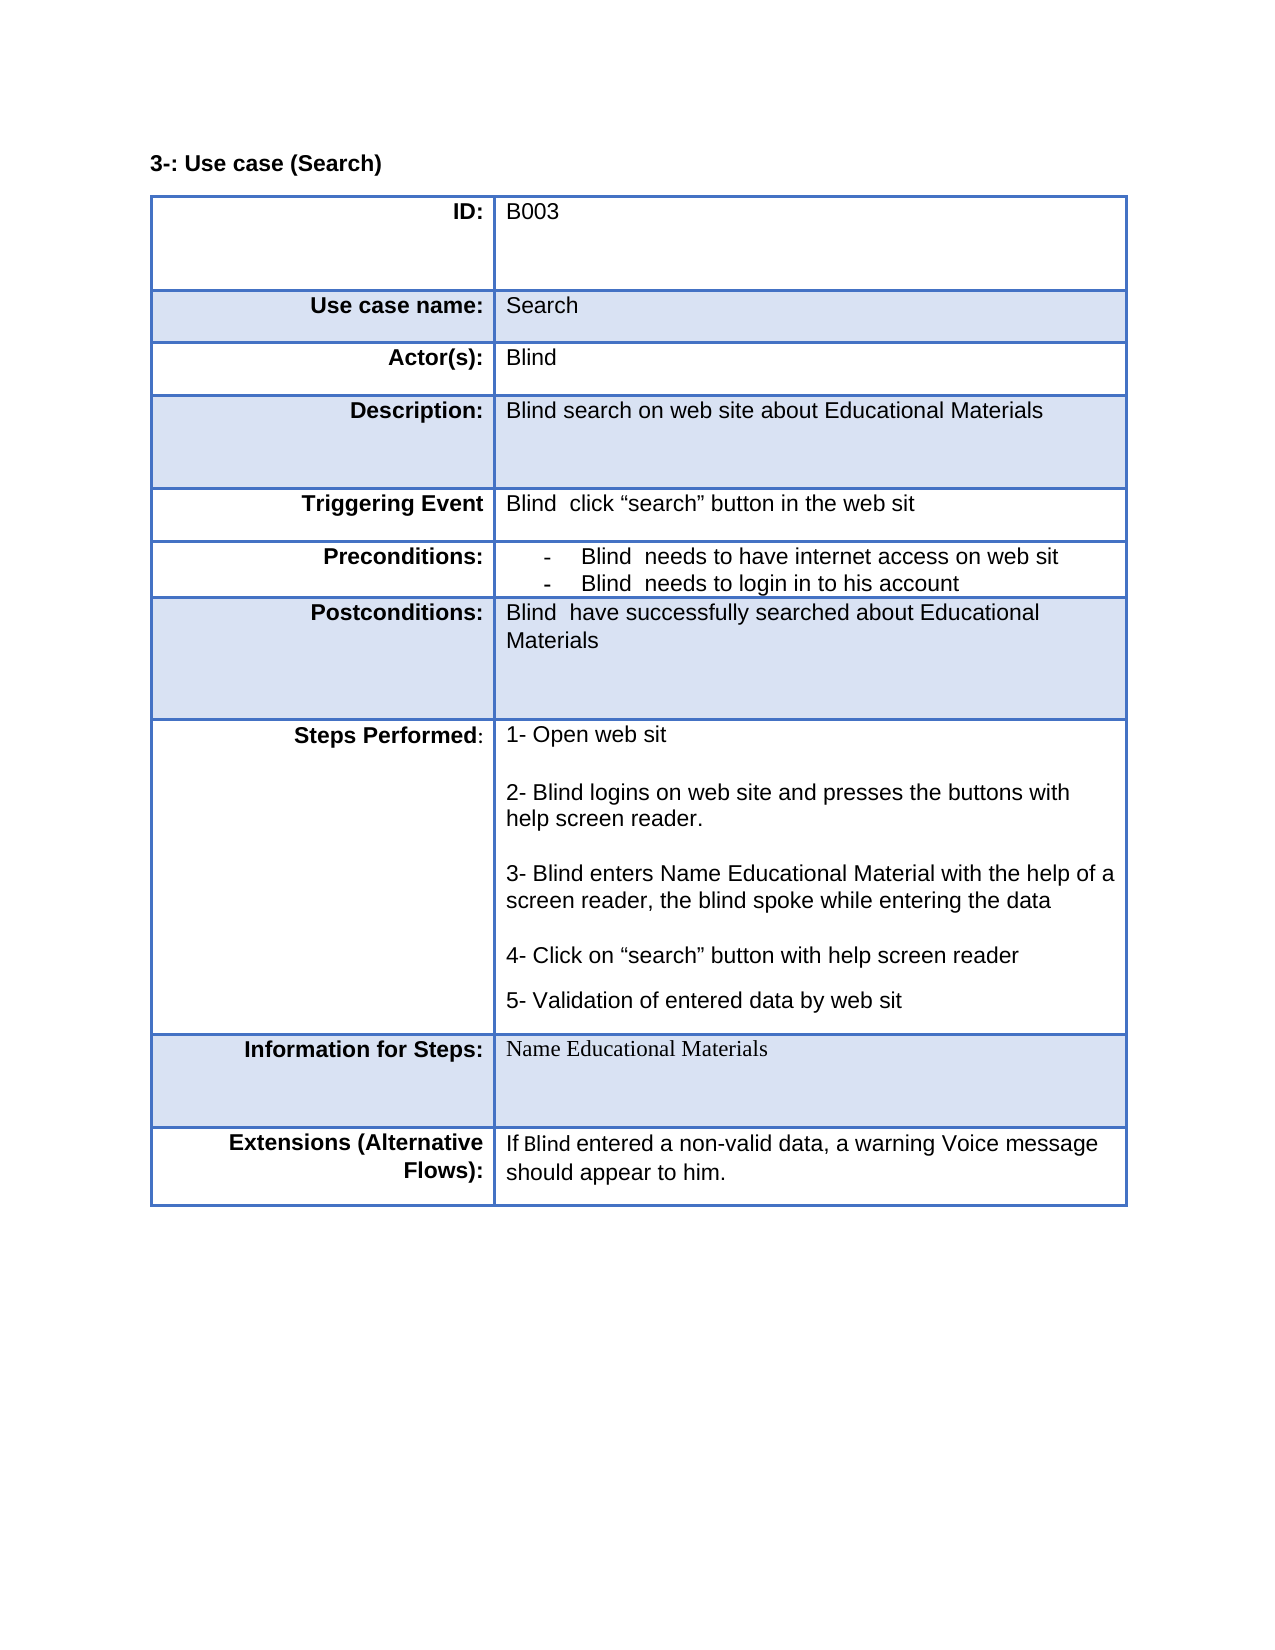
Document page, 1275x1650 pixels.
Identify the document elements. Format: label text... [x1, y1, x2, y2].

table_header B003 [496, 198, 1125, 288]
table_cell Information for Steps: [153, 1036, 493, 1126]
table_cell Triggering Event [153, 490, 493, 540]
table_cell Blind click “search” button in the web sit [496, 490, 1125, 540]
table_cell Postconditions: [153, 599, 493, 718]
table_cell 1- Open web sit 2- Blind logins on web site and presses the buttons with help screen reader. 3- Blind enters Name Educational Material with the help of a screen reader, the blind spoke while entering the data 4- Click on “search” button with help screen reader 5- Validation of entered data by web sit [496, 721, 1125, 1032]
table_cell Description: [153, 397, 493, 487]
table_cell Preconditions: [153, 543, 493, 596]
table_header ID: [153, 198, 493, 288]
table_cell Blind [496, 344, 1125, 394]
table_cell Name Educational Materials [496, 1036, 1125, 1126]
table_cell Actor(s): [153, 344, 493, 394]
table_cell Extensions (Alternative Flows): [153, 1129, 493, 1204]
table_cell Blind search on web site about Educational Materials [496, 397, 1125, 487]
table_cell Steps Performed: [153, 721, 493, 1032]
table_cell Search [496, 292, 1125, 341]
table_cell If Blind entered a non-valid data, a warning Voice message should appear to him. [496, 1129, 1125, 1204]
table_cell Blind have successfully searched about Educational Materials [496, 599, 1125, 718]
table_cell Use case name: [153, 292, 493, 341]
text 3-: Use case (Search) [150, 150, 1125, 176]
table_cell Blind needs to have internet access on web sit Blind needs to login in to his account [496, 543, 1125, 596]
